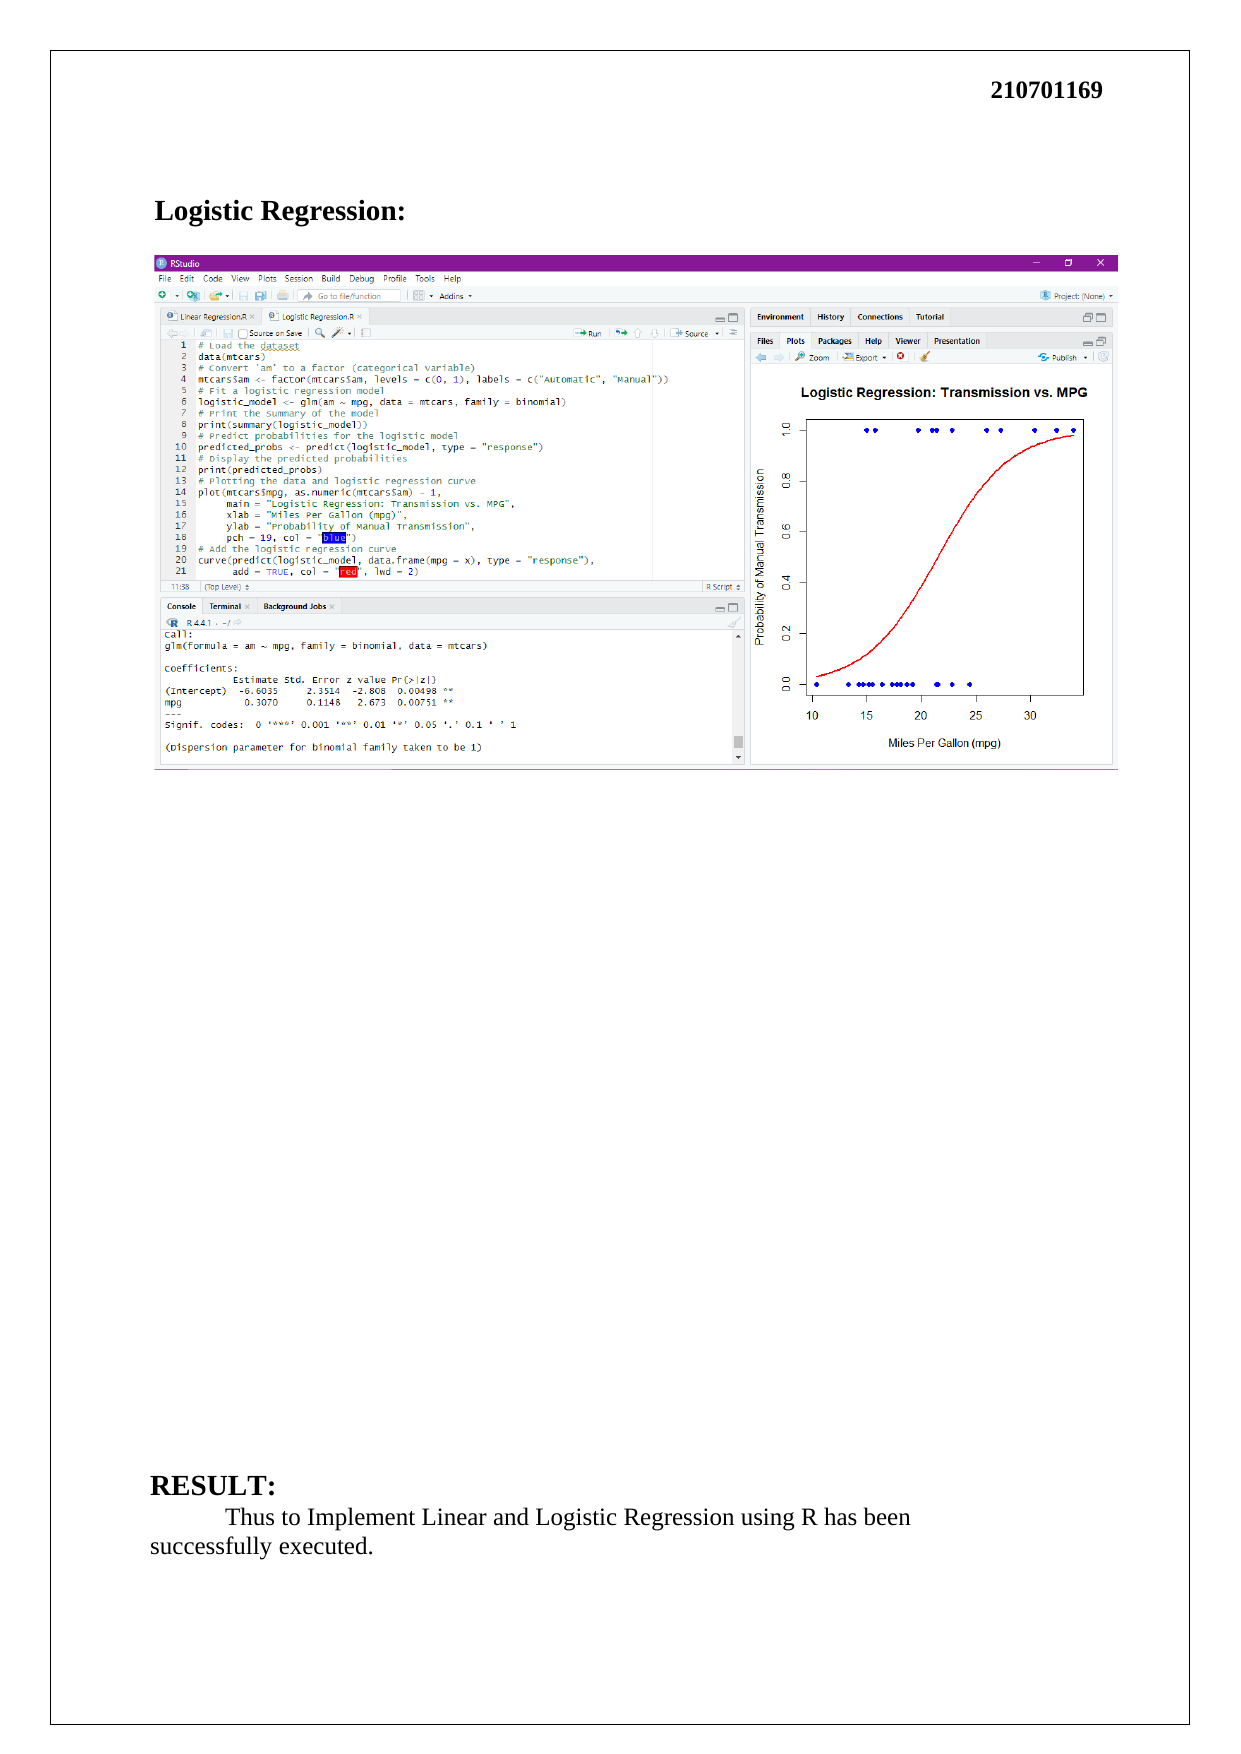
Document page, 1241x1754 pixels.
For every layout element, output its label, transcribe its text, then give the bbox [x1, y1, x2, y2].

text Thus to Implement Linear and Logistic Regression using R has been successfully executed. [150, 1502, 1027, 1560]
picture [154, 255, 1118, 770]
text Logistic Regression: [154, 193, 1103, 227]
subtitle RESULT: [150, 1469, 1103, 1502]
